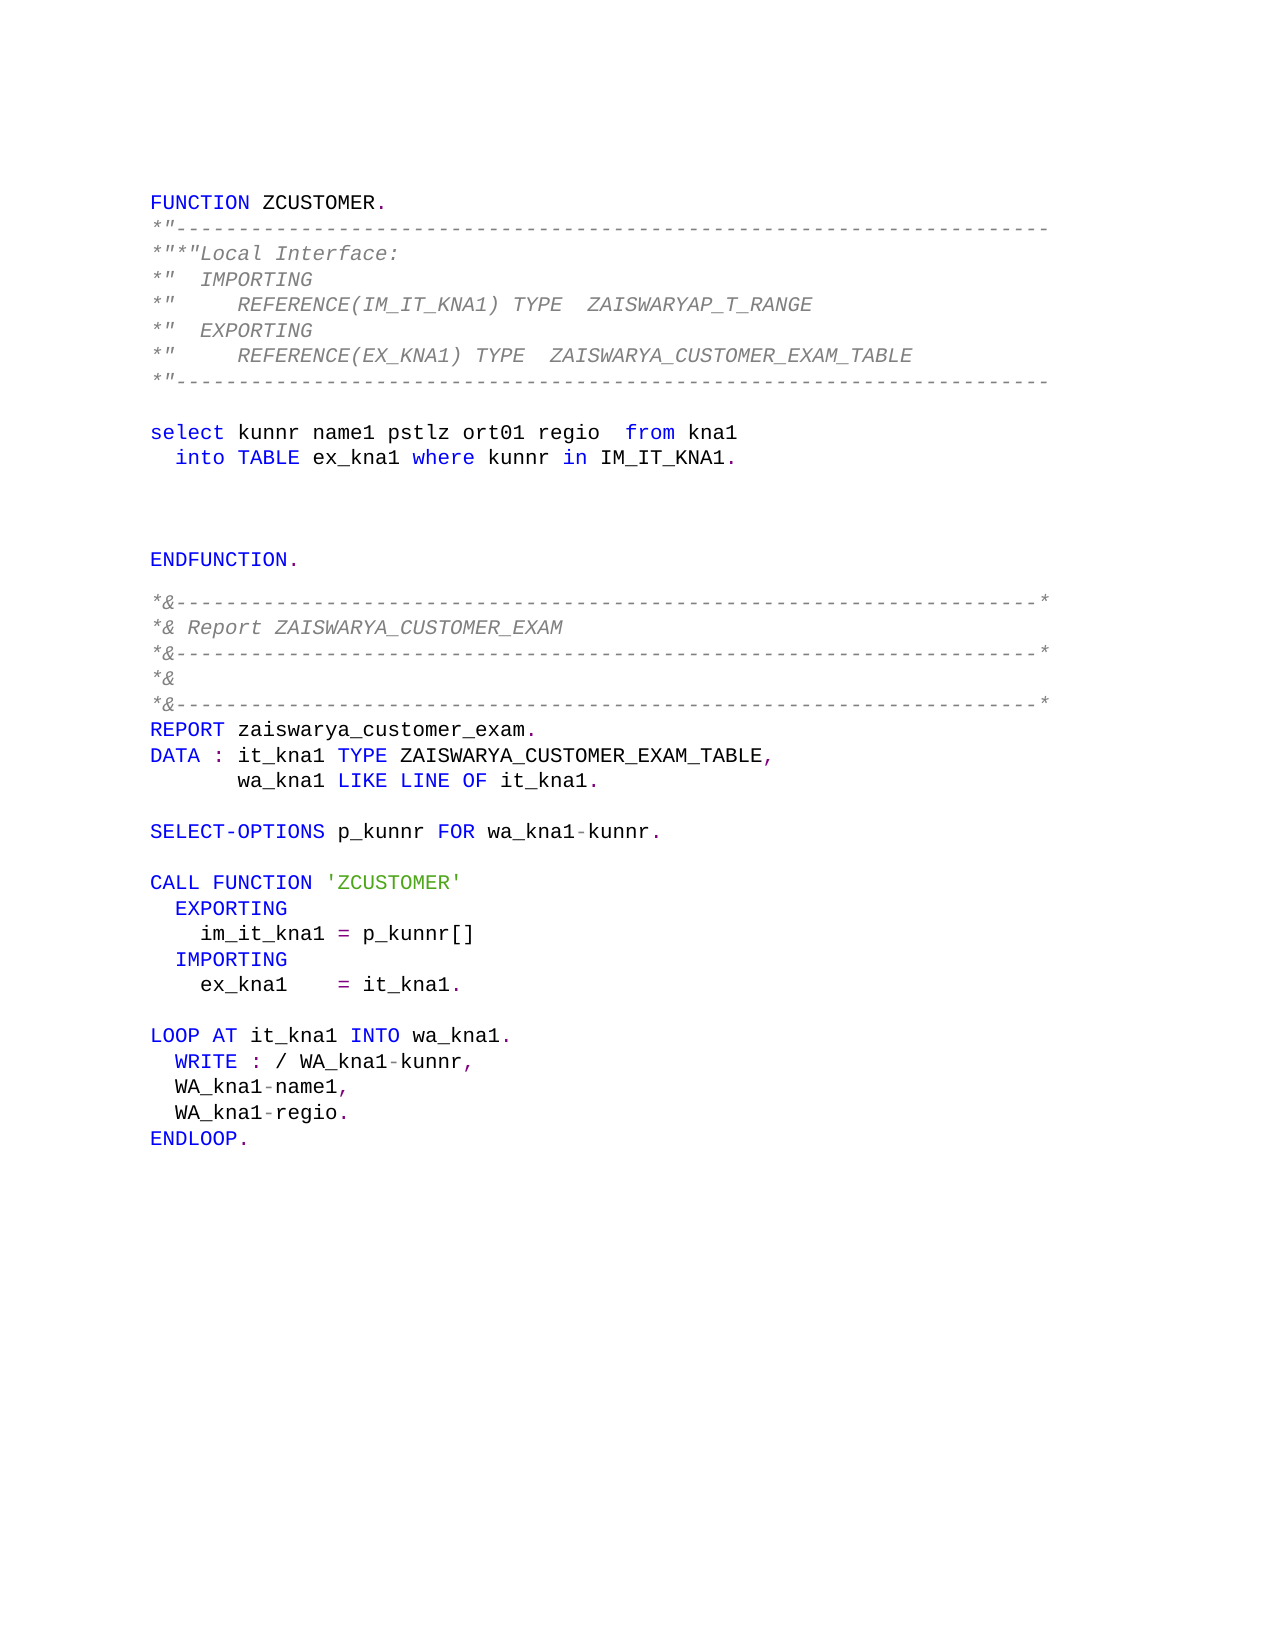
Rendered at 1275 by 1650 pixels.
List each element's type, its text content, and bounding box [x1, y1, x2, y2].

text *&---------------------------------------------------------------------* *& Report ZAISWARYA_CUSTOMER_EXAM *&---------------------------------------------------------------------* *& *&---------------------------------------------------------------------* REPORT zaiswarya_customer_exam. DATA : it_kna1 TYPE ZAISWARYA_CUSTOMER_EXAM_TABLE, wa_kna1 LIKE LINE OF it_kna1. SELECT-OPTIONS p_kunnr FOR wa_kna1-kunnr. CALL FUNCTION 'ZCUSTOMER' EXPORTING im_it_kna1 = p_kunnr[] IMPORTING ex_kna1 = it_kna1. LOOP AT it_kna1 INTO wa_kna1. WRITE : / WA_kna1-kunnr, WA_kna1-name1, WA_kna1-regio. ENDLOOP. [150, 592, 1125, 1151]
text FUNCTION ZCUSTOMER. *"---------------------------------------------------------------------- *"*"Local Interface: *" IMPORTING *" REFERENCE(IM_IT_KNA1) TYPE ZAISWARYAP_T_RANGE *" EXPORTING *" REFERENCE(EX_KNA1) TYPE ZAISWARYA_CUSTOMER_EXAM_TABLE *"---------------------------------------------------------------------- select kunnr name1 pstlz ort01 regio from kna1 into TABLE ex_kna1 where kunnr in IM_IT_KNA1. ENDFUNCTION. [150, 192, 1125, 573]
